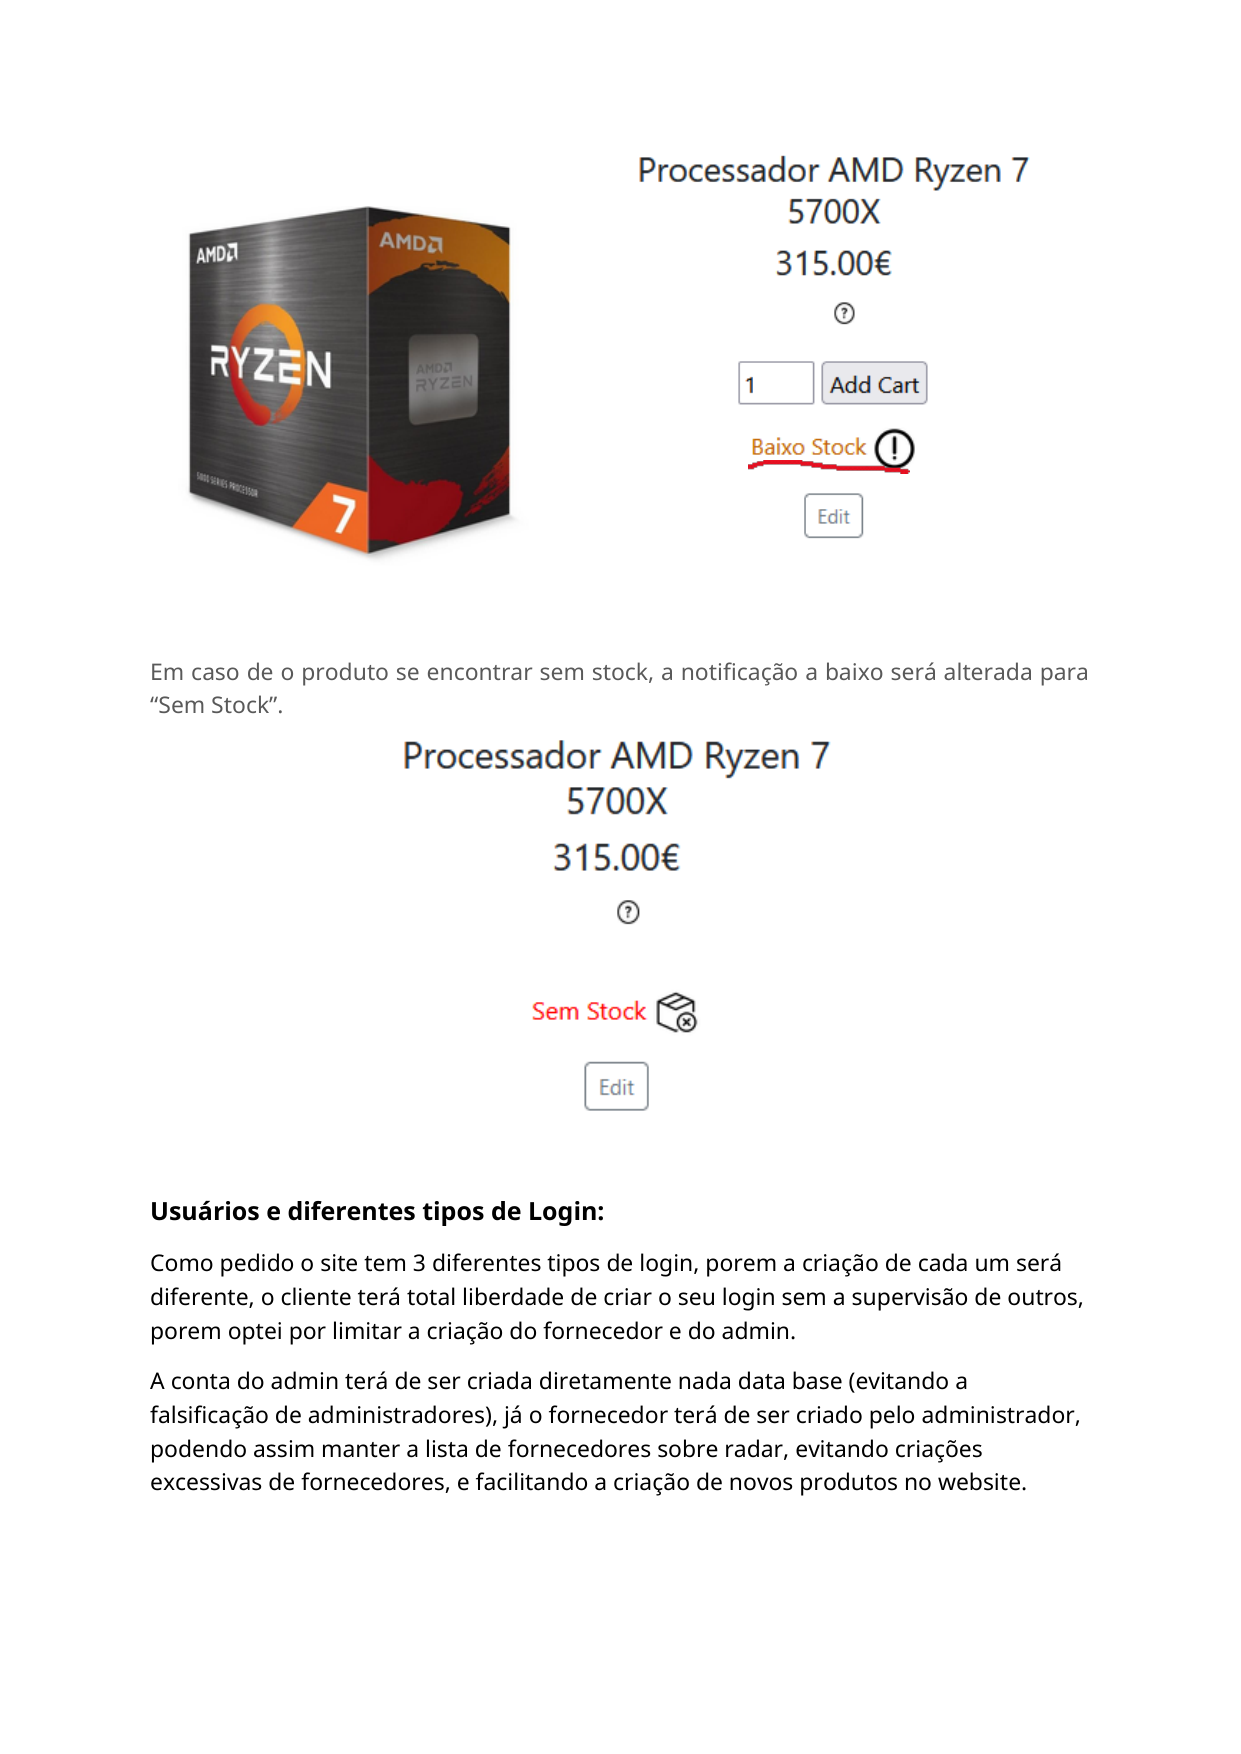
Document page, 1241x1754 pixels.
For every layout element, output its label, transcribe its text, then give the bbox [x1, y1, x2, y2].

picture [150, 150, 1091, 587]
text Usuários e diferentes tipos de Login: [150, 1194, 1090, 1228]
text Em caso de o produto se encontrar sem stock, a notificação a baixo será alterada para “Sem Stock”. [150, 656, 1090, 721]
picture [383, 740, 857, 1125]
text A conta do admin terá de ser criada diretamente nada data base (evitando a falsificação de administradores), já o fornecedor terá de ser criado pelo administrador, podendo assim manter a lista de fornecedores sobre radar, evitando criações excessivas de fornecedores, e facilitando a criação de novos produtos no website. [150, 1365, 1090, 1497]
text Como pedido o site tem 3 diferentes tipos de login, porem a criação de cada um será diferente, o cliente terá total liberdade de criar o seu login sem a supervisão de outros, porem optei por limitar a criação do fornecedor e do admin. [150, 1247, 1090, 1346]
